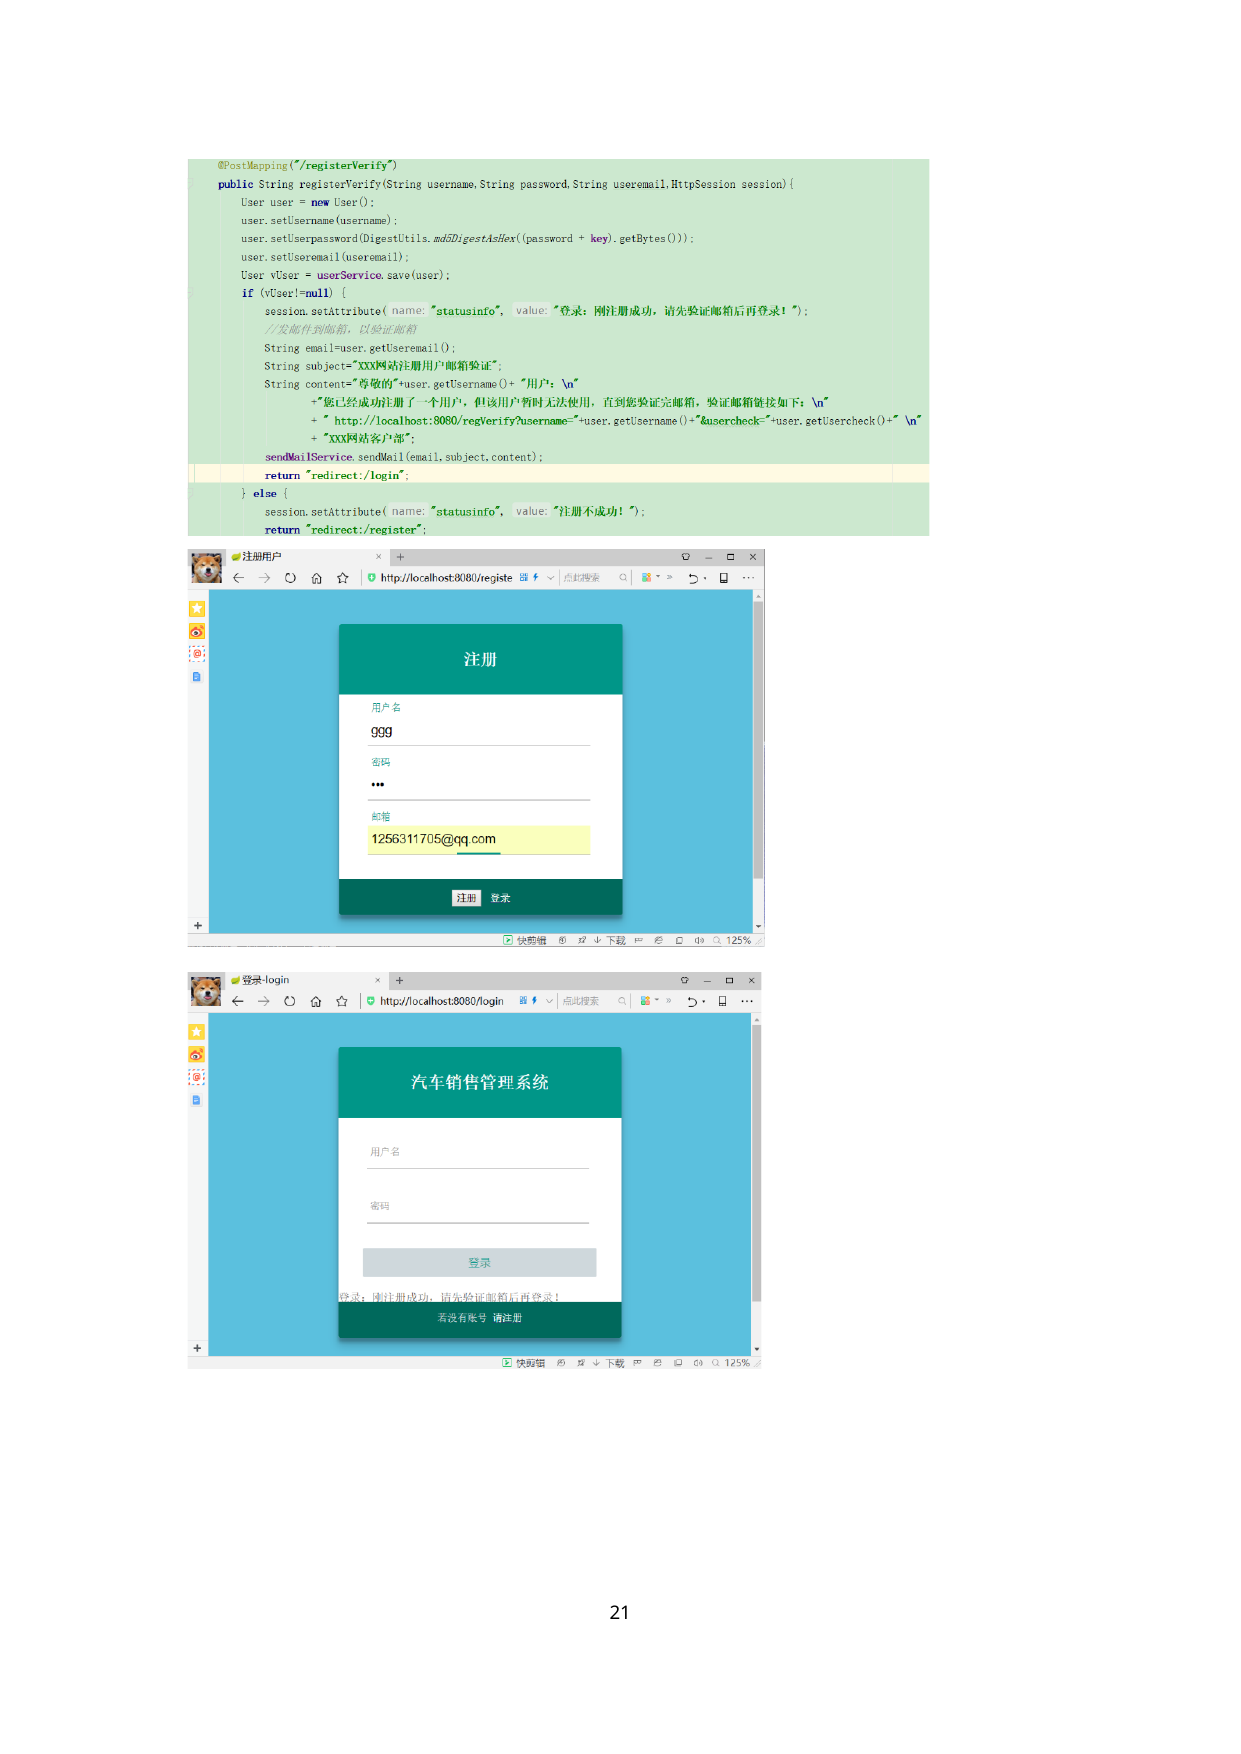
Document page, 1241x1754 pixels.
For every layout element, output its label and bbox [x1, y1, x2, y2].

picture [187, 159, 930, 536]
picture [187, 972, 762, 1369]
picture [187, 549, 765, 947]
